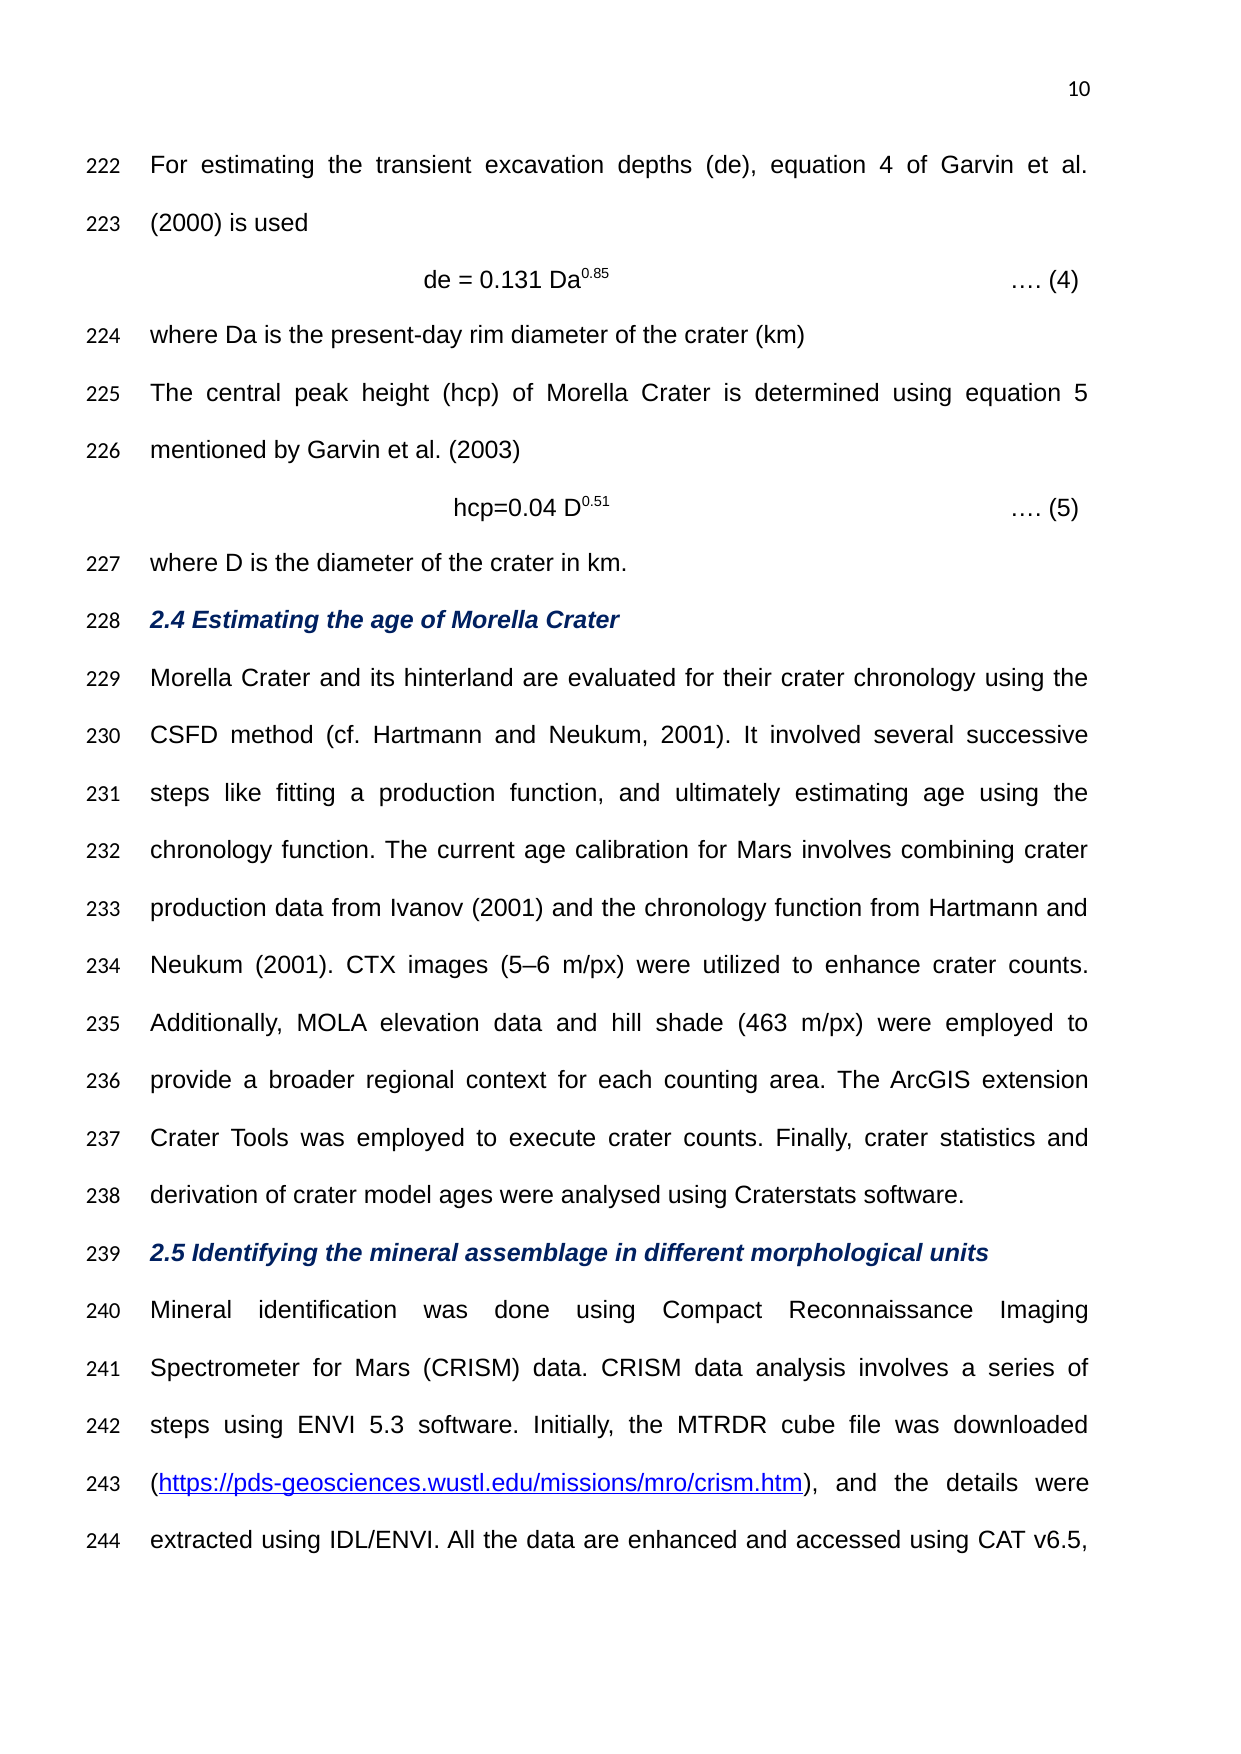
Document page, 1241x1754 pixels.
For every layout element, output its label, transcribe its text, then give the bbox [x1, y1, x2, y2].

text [150, 1295, 1090, 1554]
text where D is the diameter of the crater in km. [150, 547, 1090, 576]
table_header hcp=0.04 D0.51 [150, 493, 621, 547]
text where Da is the present-day rim diameter of the crater (km) [150, 320, 1090, 349]
text Morella Crater and its hinterland are evaluated for their crater chronology using the CSFD method (cf. Hartmann and Neukum, 2001). It involved several successive steps like fitting a production function, and ultimately estimating age using the chronology function. The current age calibration for Mars involves combining crater production data from Ivanov (2001) and the chronology function from Hartmann and Neukum (2001). CTX images (5–6 m/px) were utilized to enhance crater counts. Additionally, MOLA elevation data and hill shade (463 m/px) were employed to provide a broader regional context for each counting area. The ArcGIS extension Crater Tools was employed to execute crater counts. Finally, crater statistics and derivation of crater model ages were analysed using Craterstats software. [150, 662, 1090, 1209]
text The central peak height (hcp) of Morella Crater is determined using equation 5 mentioned by Garvin et al. (2003) [150, 377, 1090, 464]
table_header de = 0.131 Da0.85 [150, 265, 620, 320]
table_header …. (5) [621, 493, 1090, 547]
text 2.4 Estimating the age of Morella Crater [150, 605, 1090, 634]
table_header …. (4) [620, 265, 1090, 320]
text 2.5 Identifying the mineral assemblage in different morphological units [150, 1237, 1090, 1266]
text For estimating the transient excavation depths (de), equation 4 of Garvin et al. (2000) is used [150, 150, 1090, 236]
